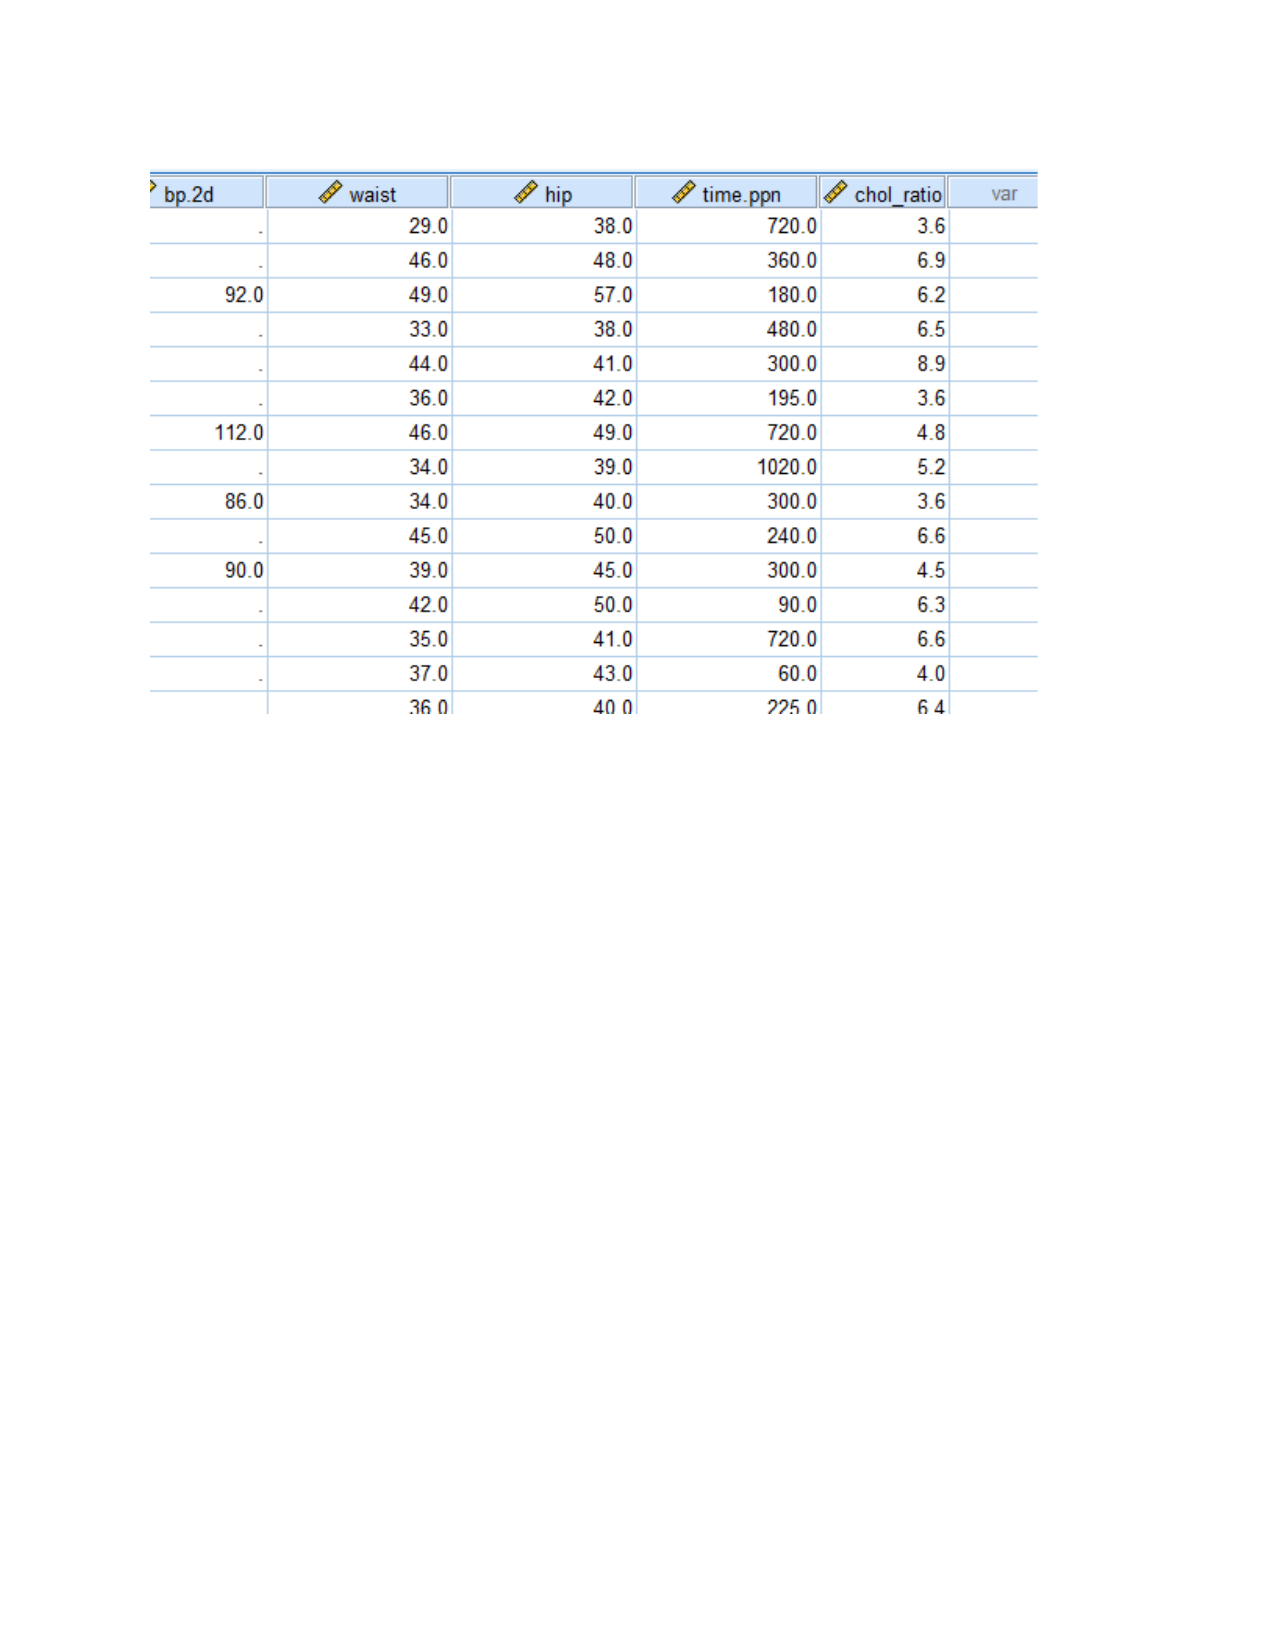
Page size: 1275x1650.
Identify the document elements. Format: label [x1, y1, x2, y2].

picture [150, 150, 1038, 714]
